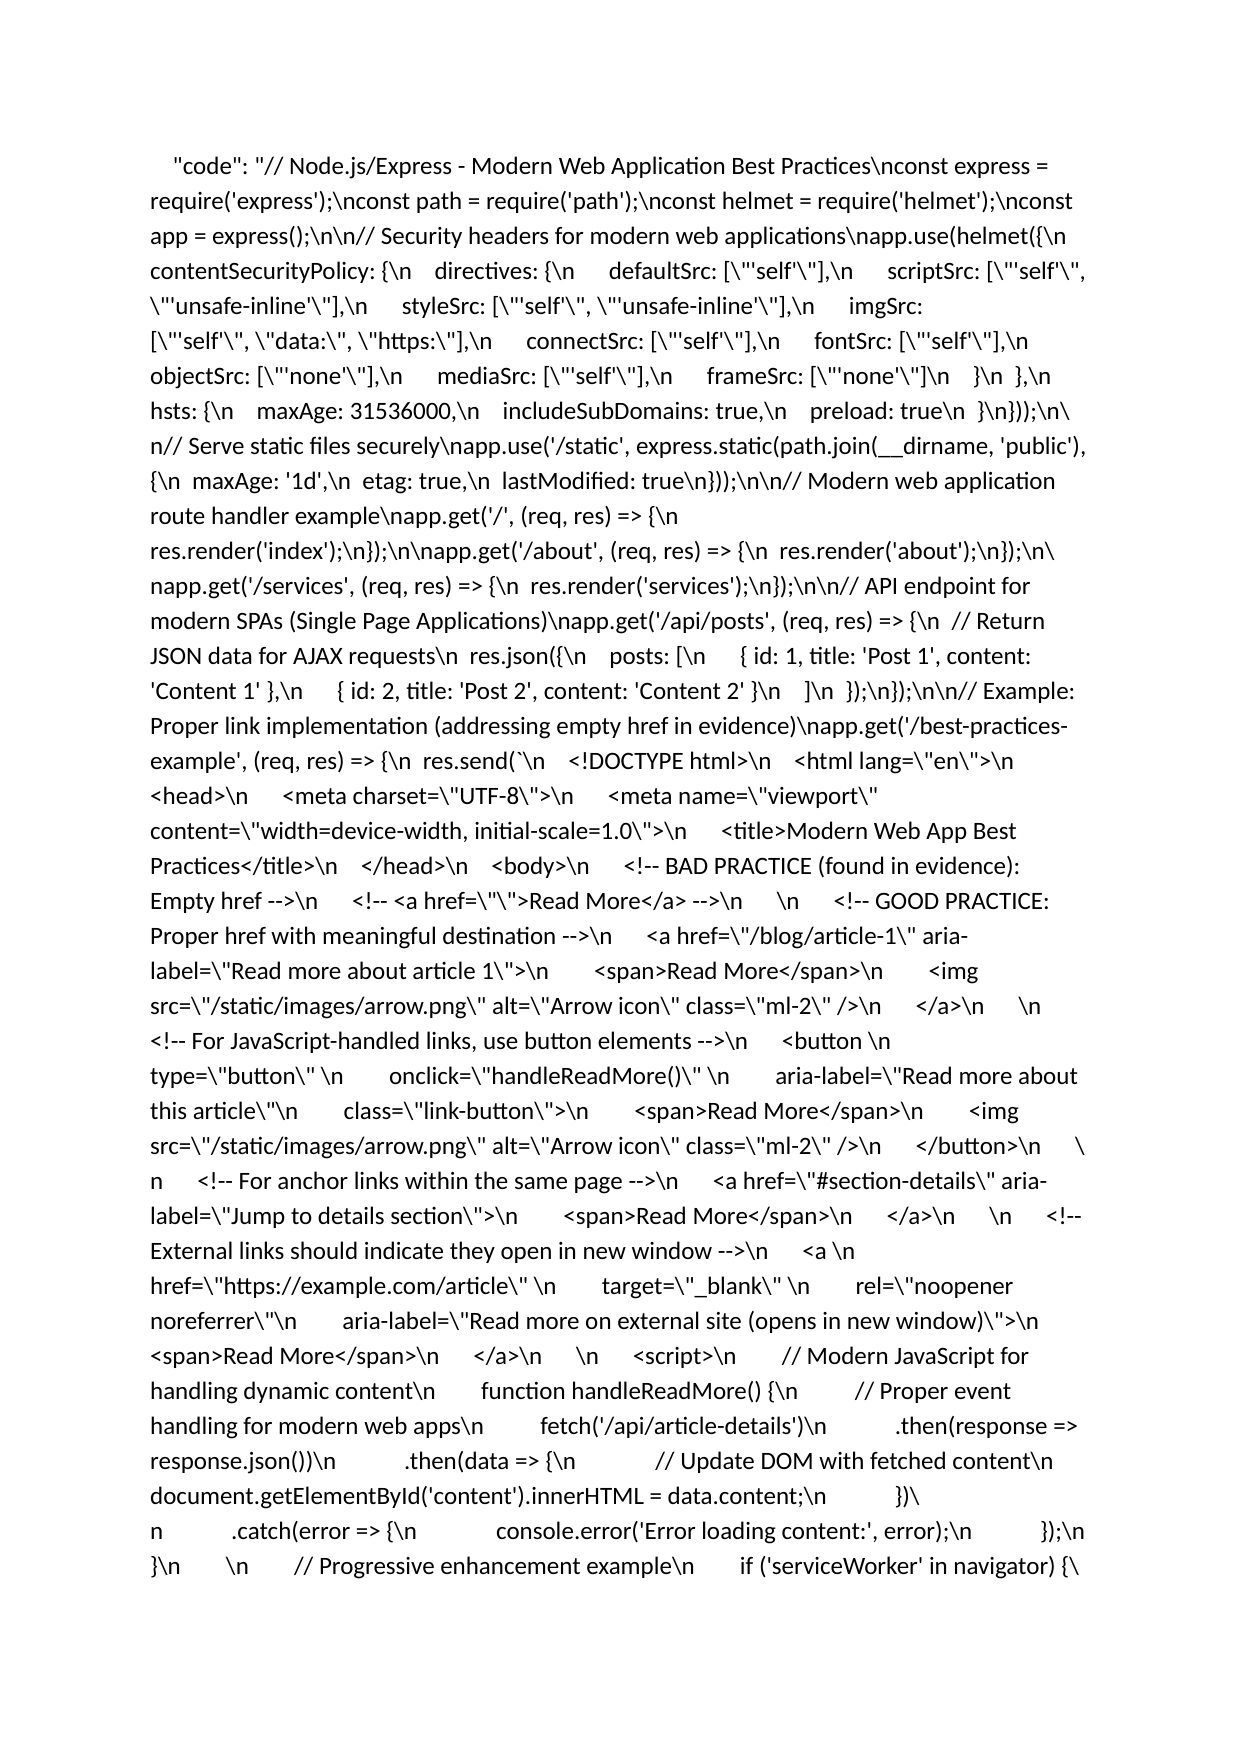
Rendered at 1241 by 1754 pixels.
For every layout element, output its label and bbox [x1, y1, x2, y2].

text [150, 150, 1090, 1581]
